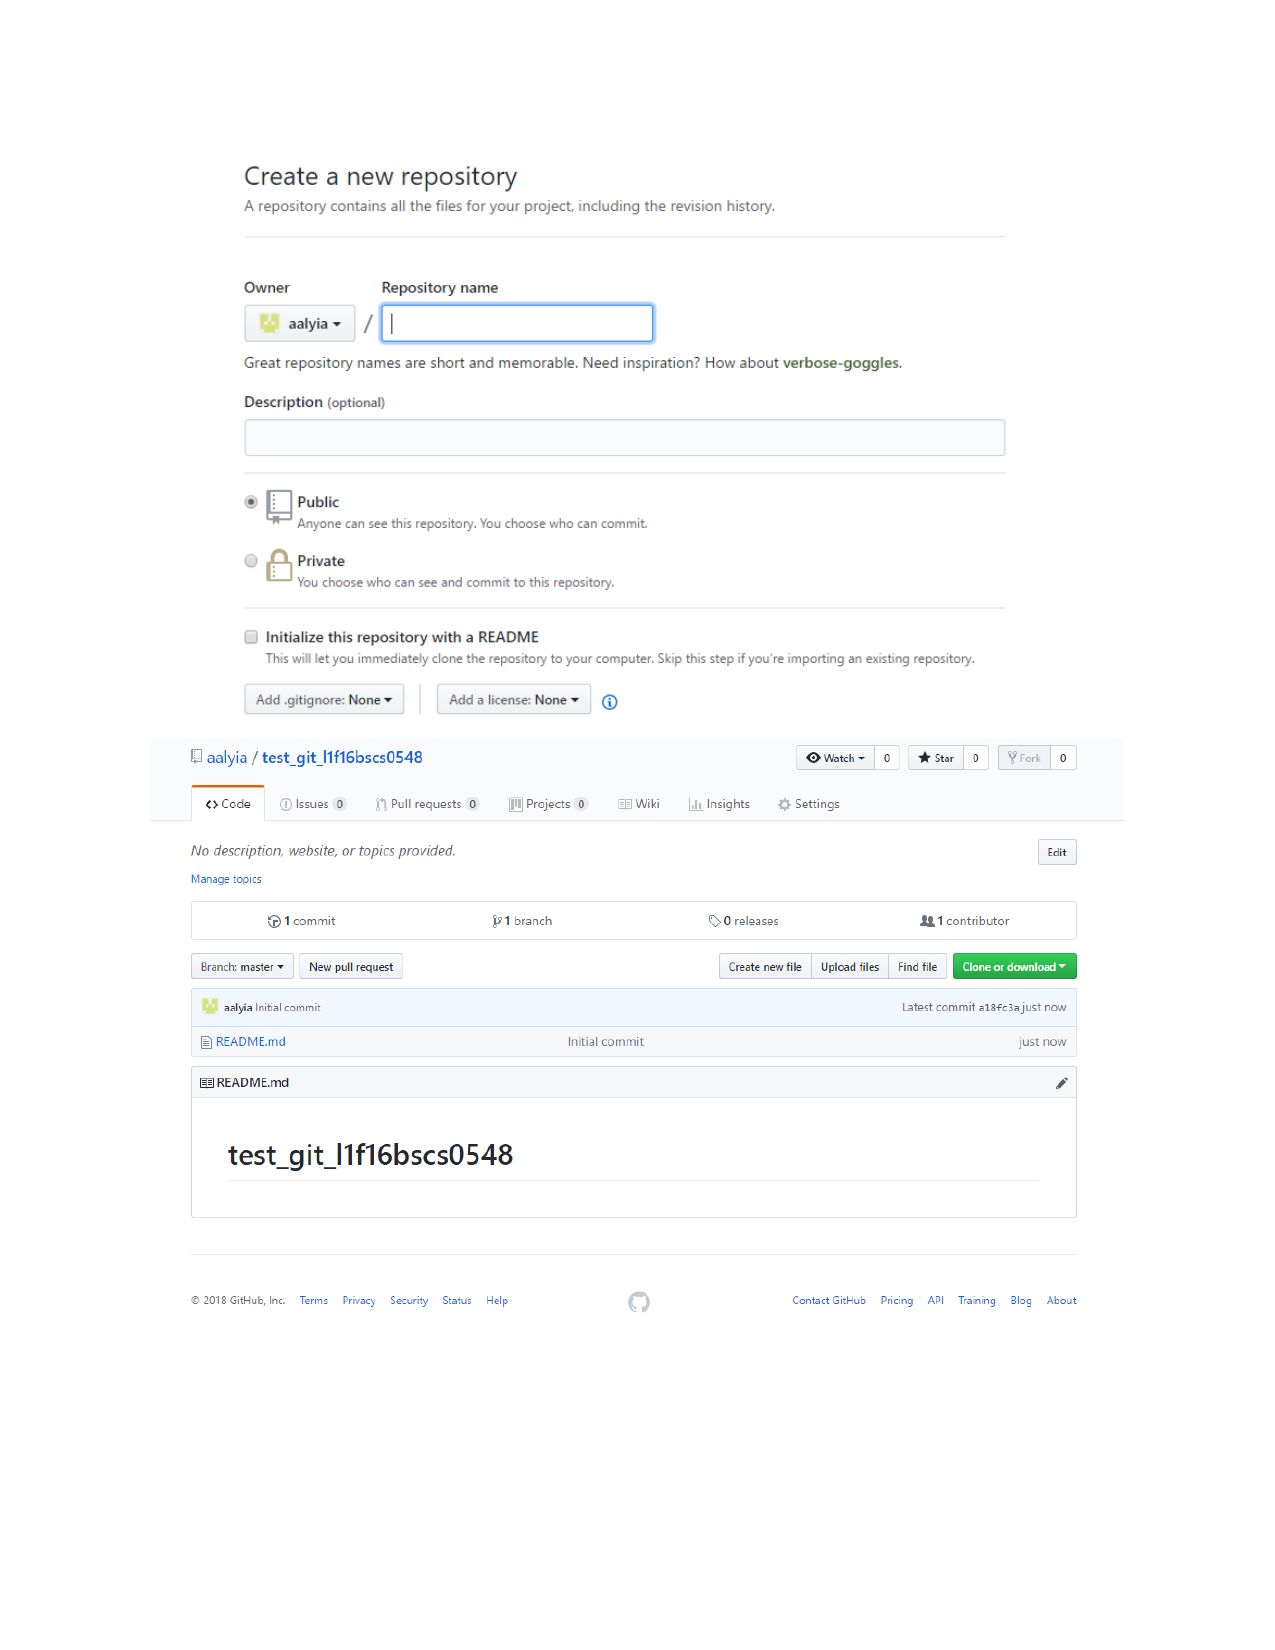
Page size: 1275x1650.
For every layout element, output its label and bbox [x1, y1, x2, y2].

picture [150, 739, 1124, 1321]
picture [150, 149, 1125, 736]
